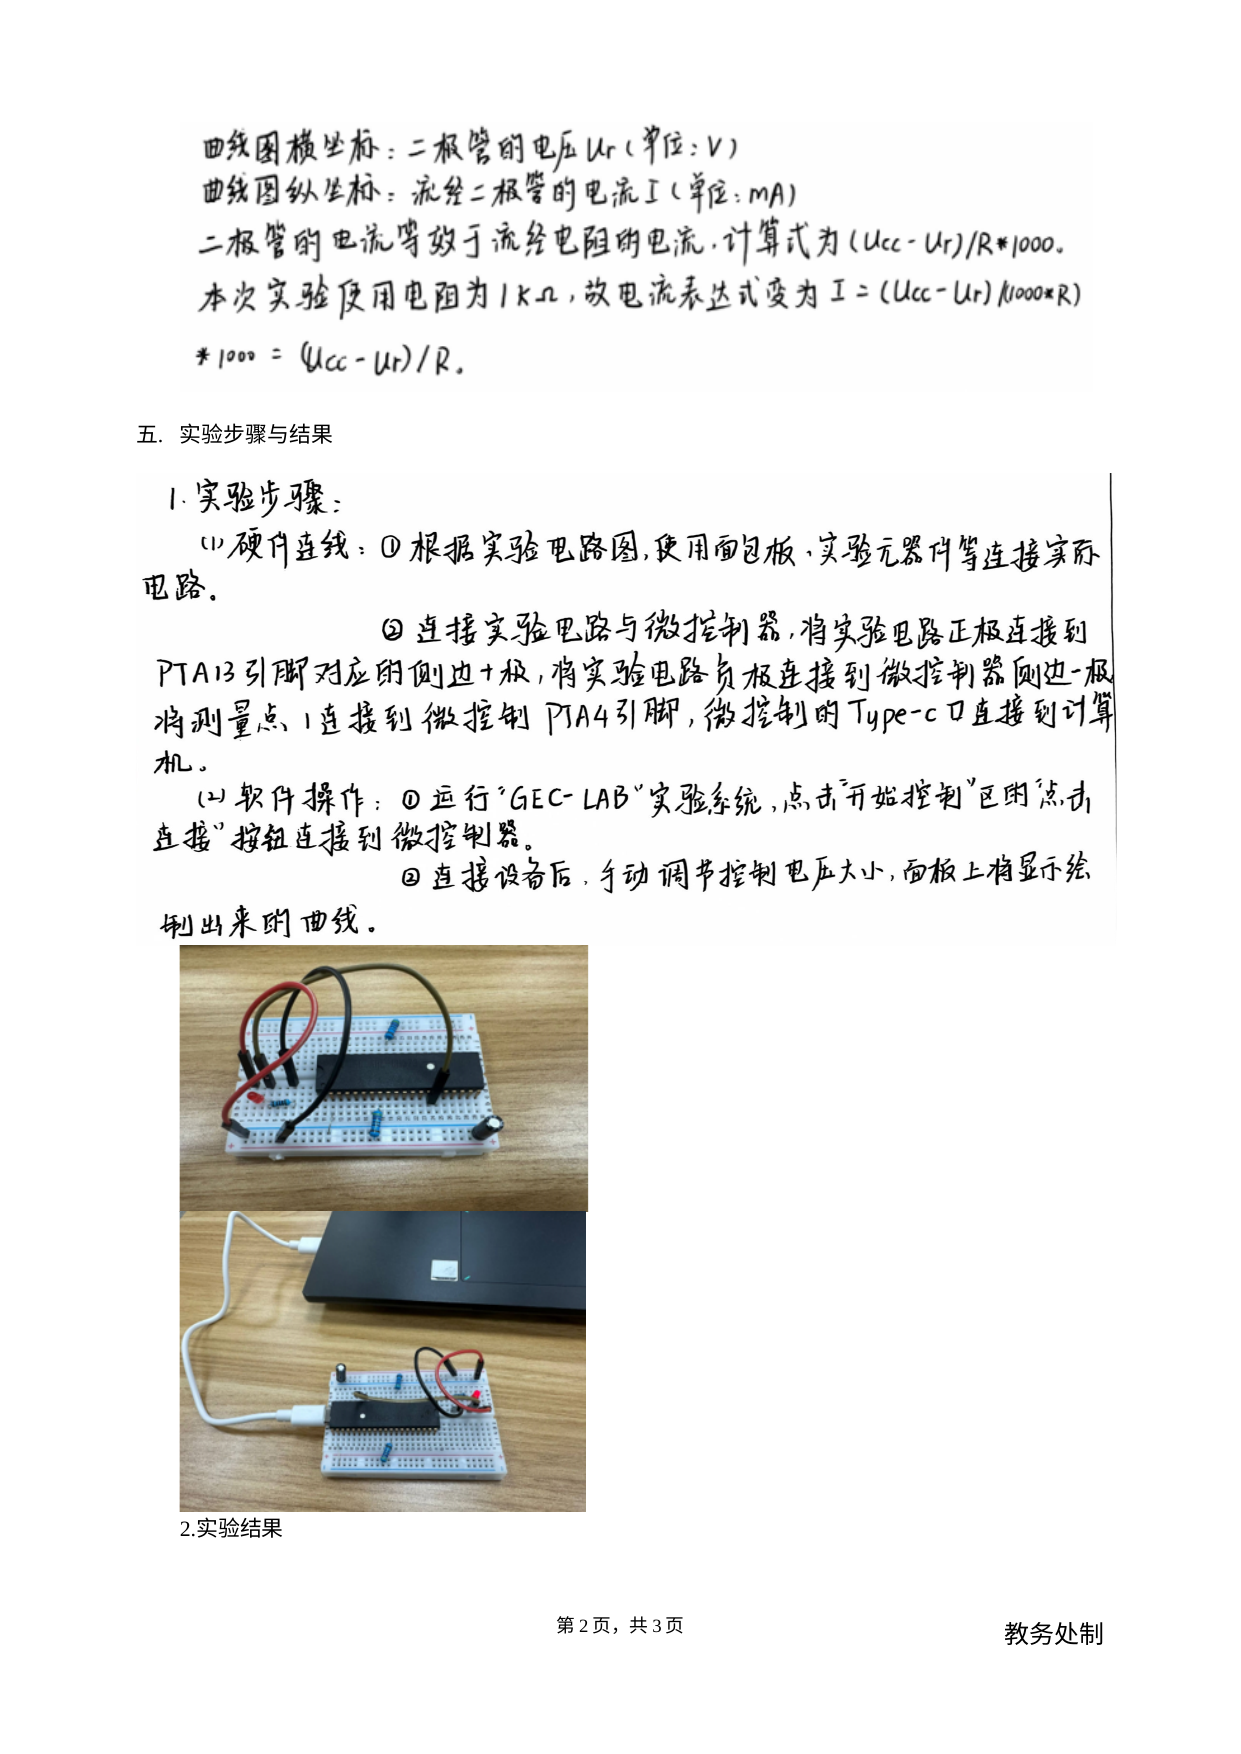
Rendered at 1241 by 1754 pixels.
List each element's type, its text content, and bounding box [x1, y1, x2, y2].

list 实验步骤与结果 [136, 417, 1104, 448]
picture [179, 118, 1107, 392]
picture [135, 473, 1117, 1512]
text 2.实验结果 [136, 1511, 1104, 1543]
